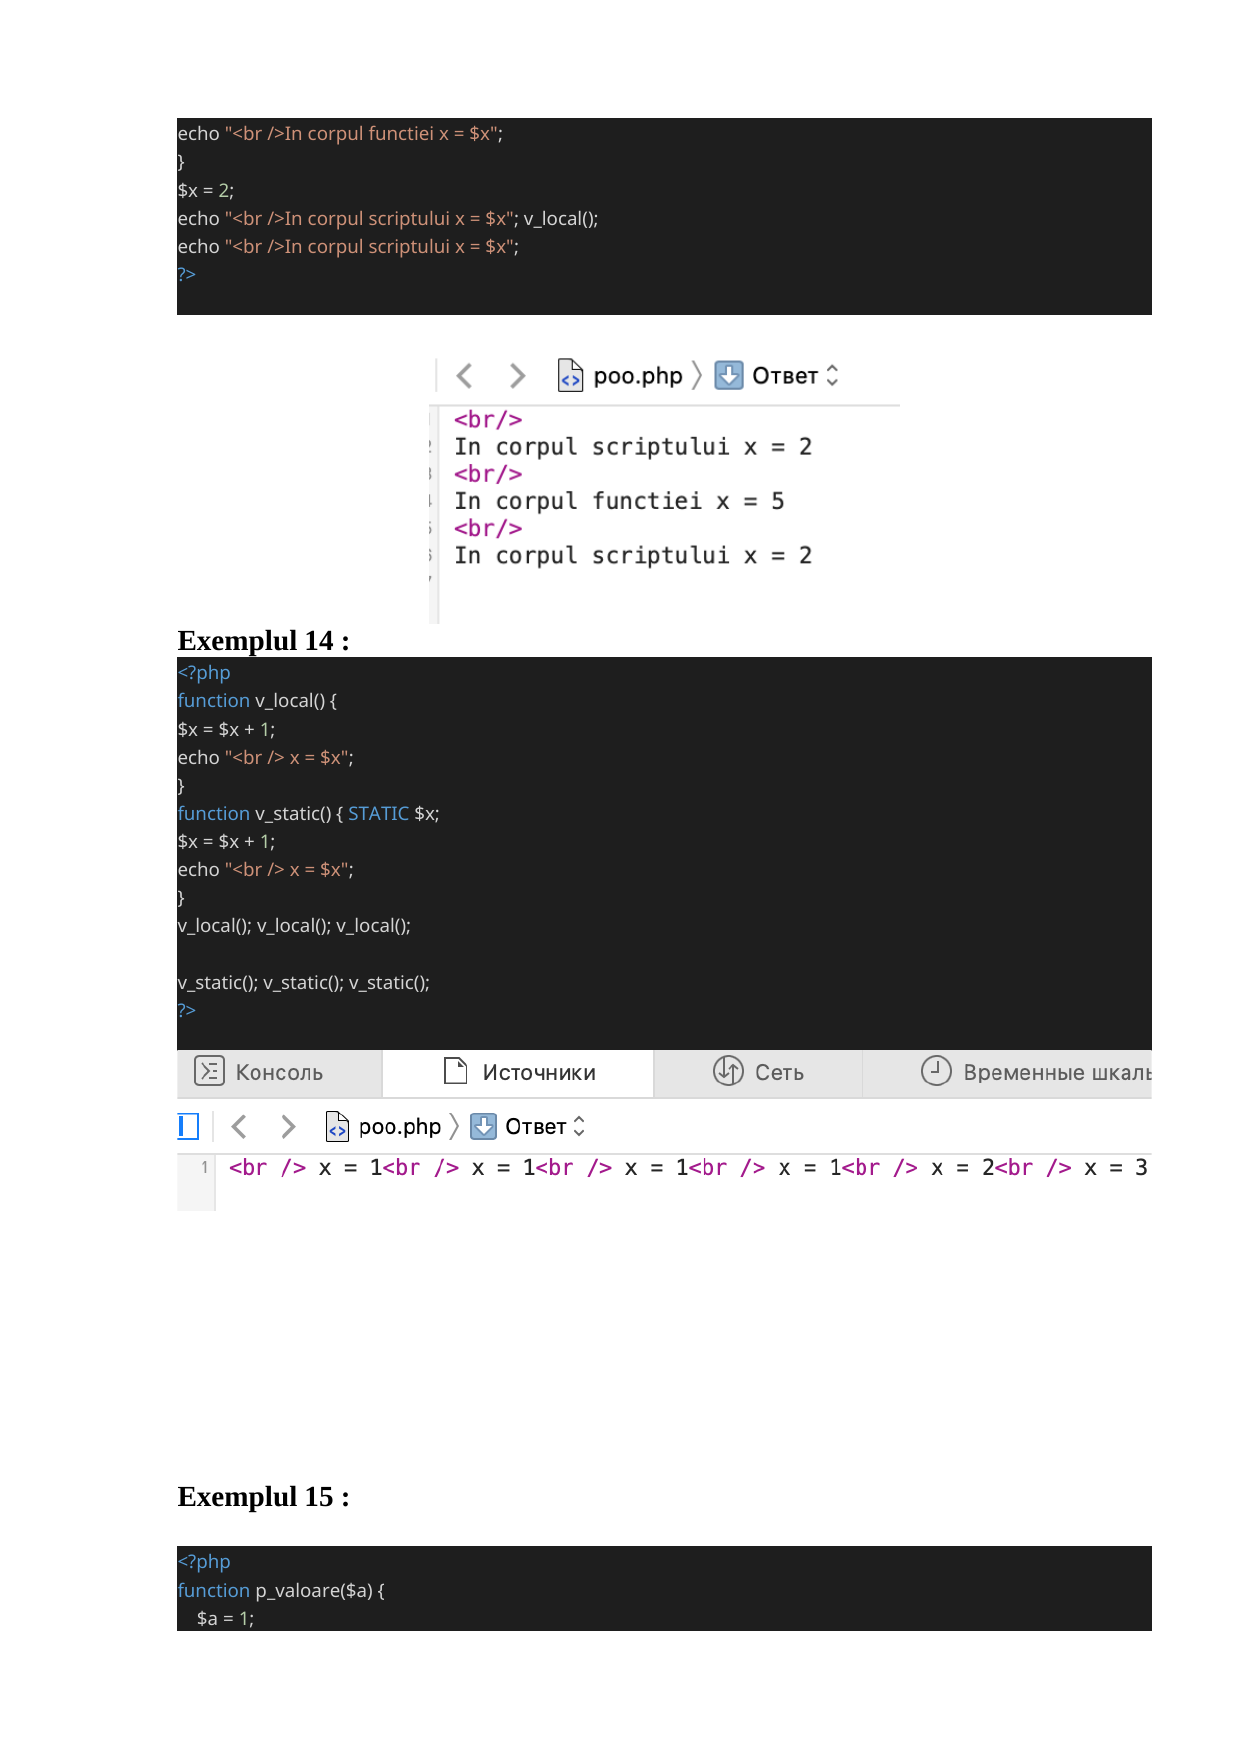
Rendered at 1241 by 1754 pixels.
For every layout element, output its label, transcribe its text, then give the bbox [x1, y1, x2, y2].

text function p_valoare($a) { [177, 1574, 1152, 1602]
text echo "<br /> x = $x"; [177, 741, 1152, 769]
text $x = $x + 1; [177, 826, 1152, 854]
text } [177, 769, 1152, 798]
text echo "<br />In corpul scriptului x = $x"; [177, 231, 1152, 259]
text v_local(); v_local(); v_local(); [177, 910, 1152, 938]
text <?php [177, 657, 1152, 685]
text ?> [177, 259, 1152, 287]
text } [177, 146, 1152, 174]
text echo "<br /> x = $x"; [177, 854, 1152, 882]
text } [177, 882, 1152, 910]
picture [177, 1050, 1152, 1211]
text echo "<br />In corpul functiei x = $x"; [177, 118, 1152, 146]
text function v_local() { [177, 685, 1152, 713]
text function v_static() { STATIC $x; [177, 798, 1152, 826]
text $x = $x + 1; [177, 713, 1152, 741]
text $a = 1; [177, 1602, 1152, 1631]
picture [429, 348, 900, 624]
text Exemplul 15 : [177, 1479, 1152, 1513]
text v_static(); v_static(); v_static(); [177, 966, 1152, 994]
text Exemplul 14 : [177, 623, 1152, 657]
text echo "<br />In corpul scriptului x = $x"; v_local(); [177, 202, 1152, 231]
text <?php [177, 1546, 1152, 1574]
text $x = 2; [177, 174, 1152, 202]
text ?> [177, 994, 1152, 1023]
